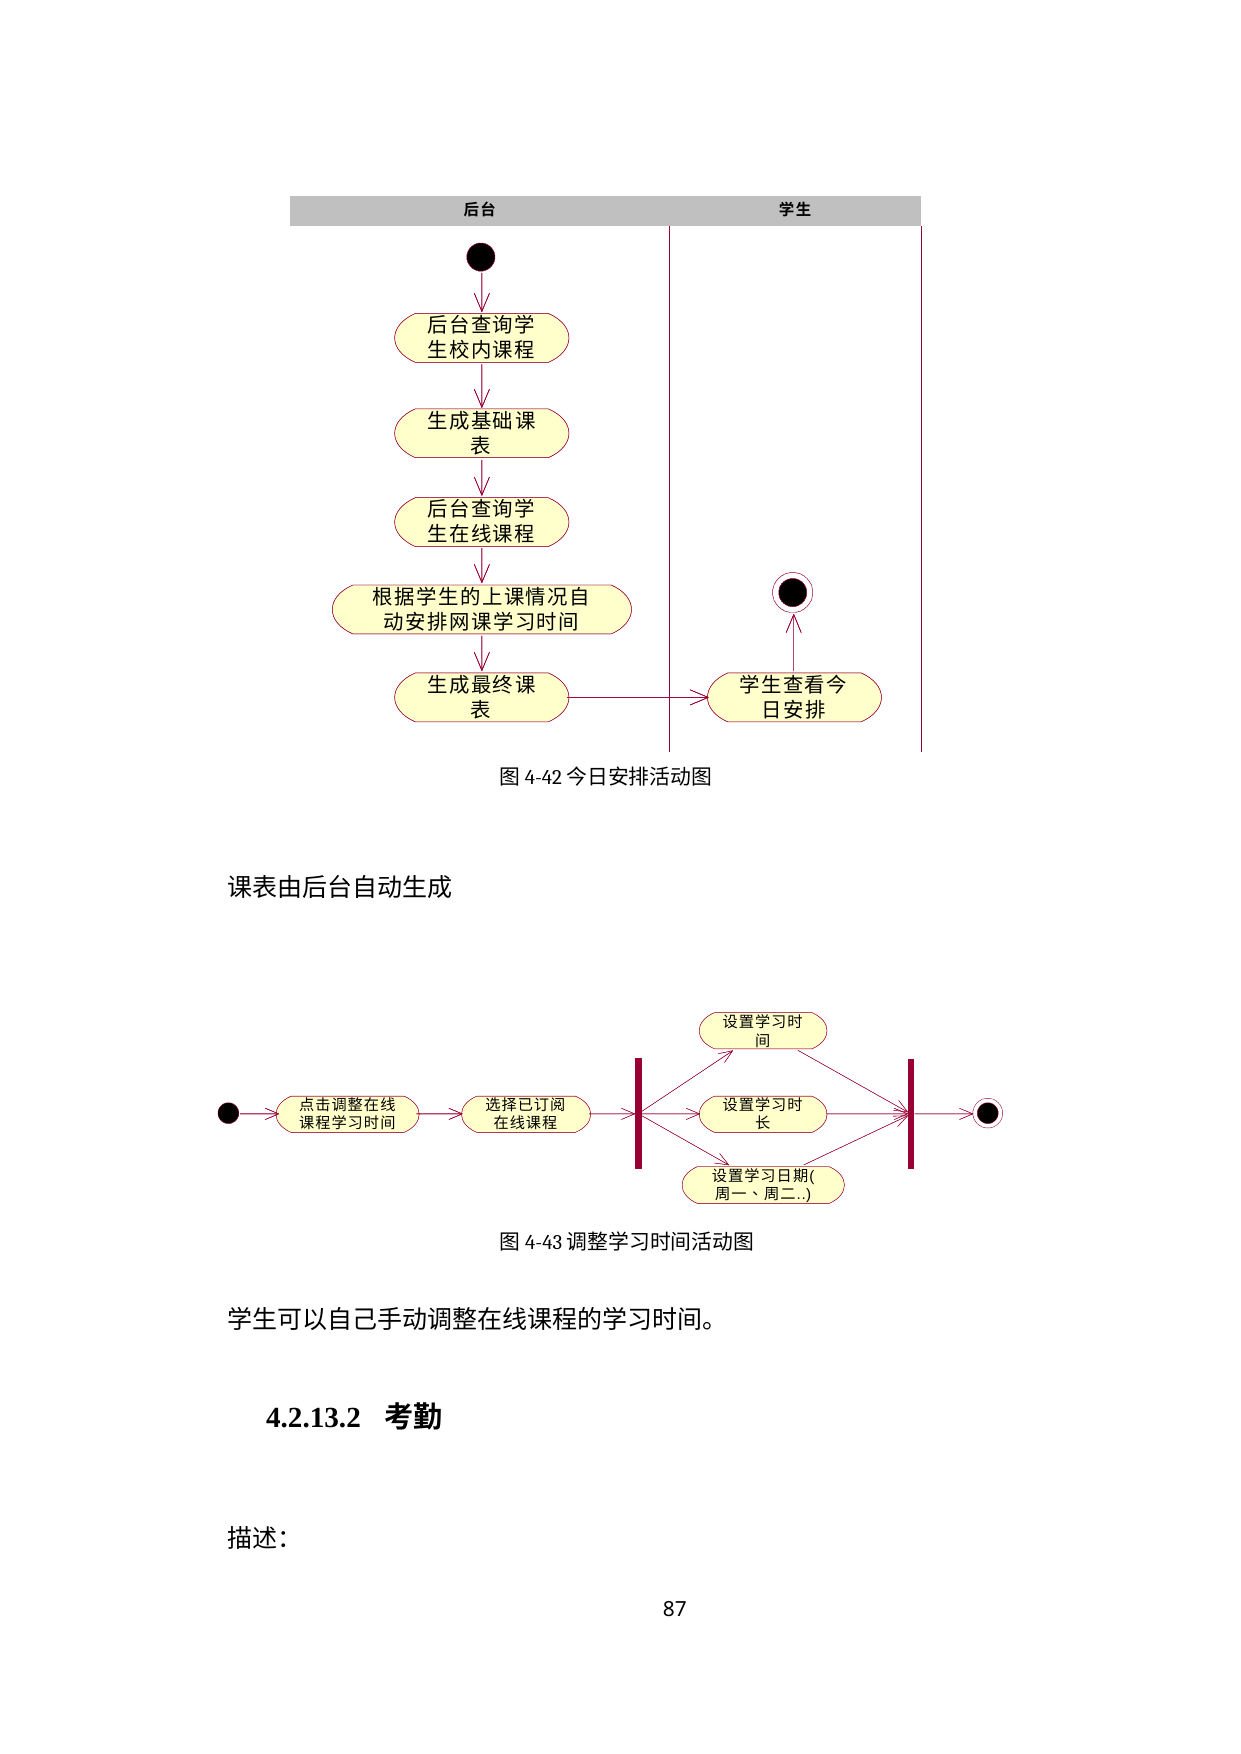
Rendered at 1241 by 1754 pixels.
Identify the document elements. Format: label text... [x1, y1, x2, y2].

text 考勤 [266, 1381, 1122, 1449]
text 课表由后台自动生成 [177, 851, 1122, 919]
text 描述： [177, 1503, 1122, 1571]
text 学生可以自己手动调整在线课程的学习时间。 [177, 978, 1122, 1352]
